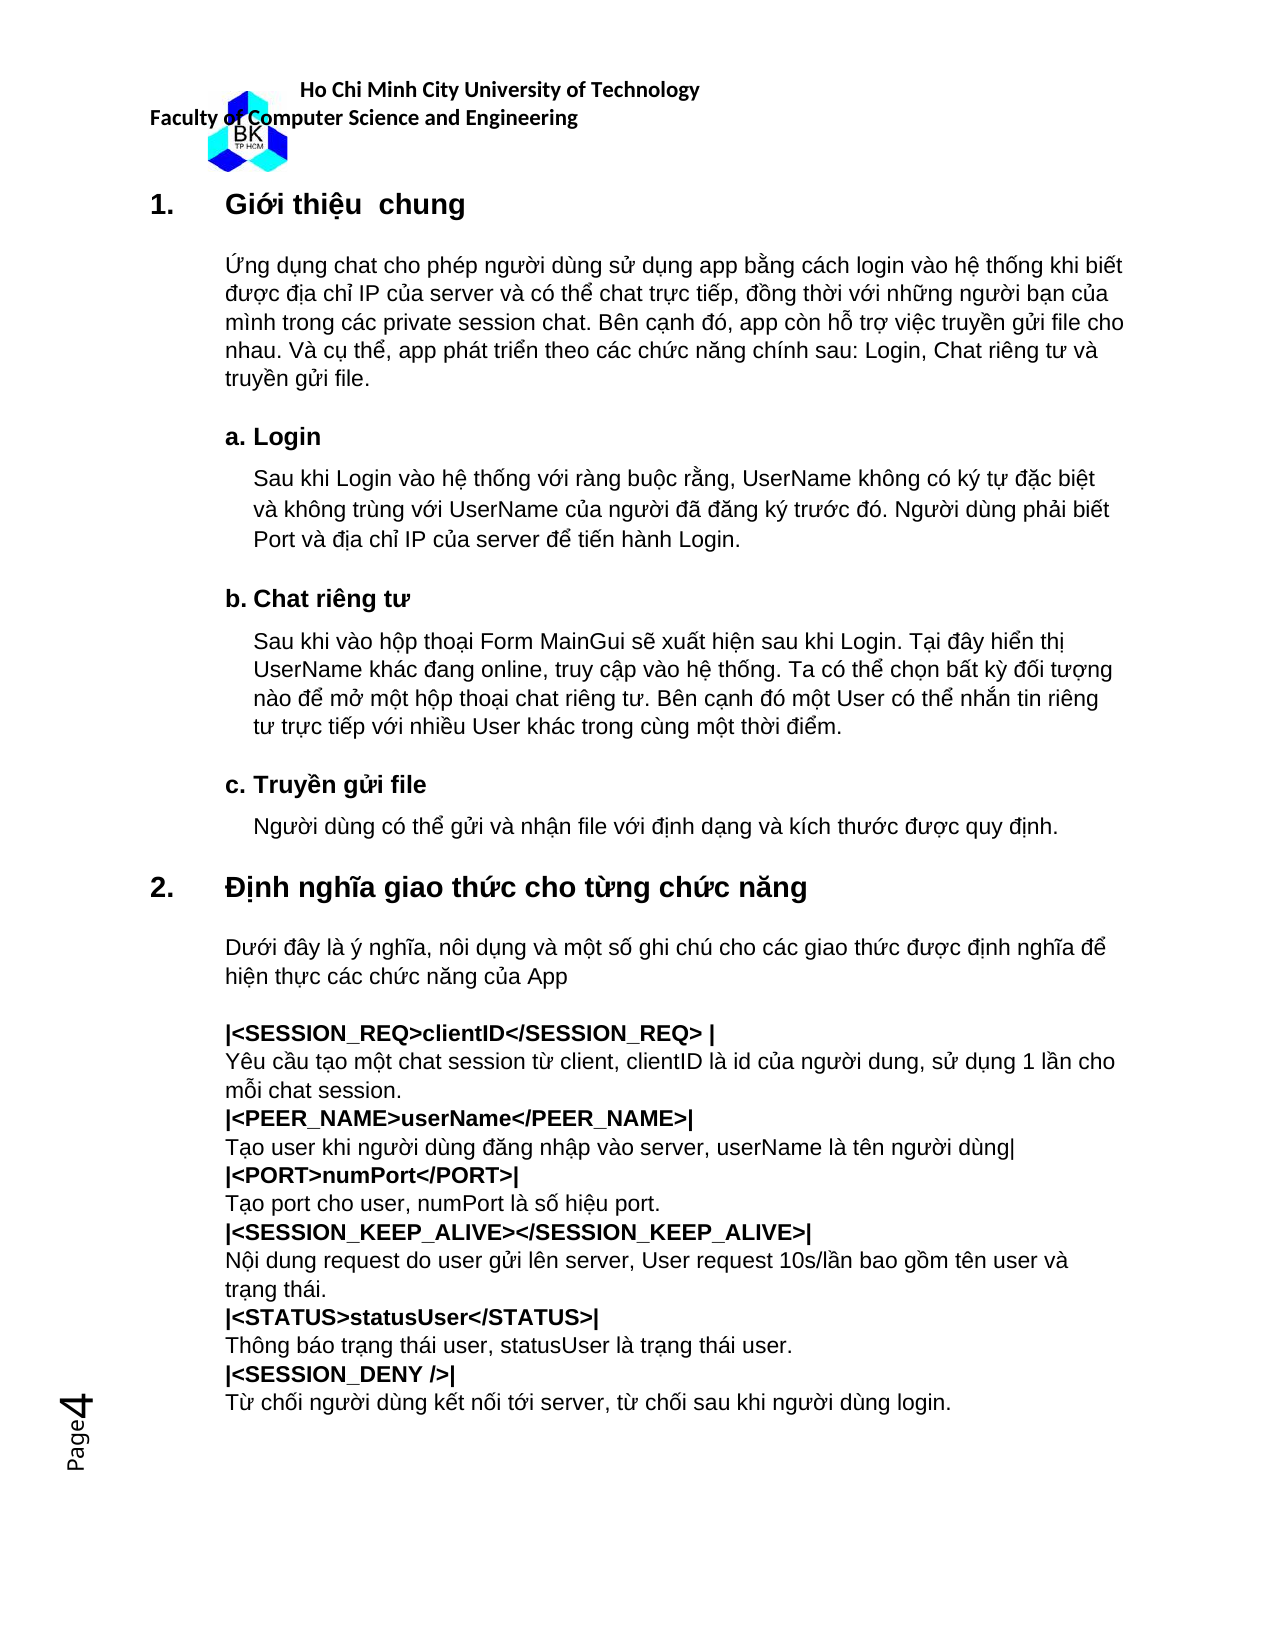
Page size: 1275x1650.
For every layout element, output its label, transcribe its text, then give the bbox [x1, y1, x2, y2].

list Ứng dụng chat cho phép người dùng sử dụng app bằng cách login vào hệ thống khi biết được địa chỉ IP của server và có thể chat trực tiếp, đồng thời với những người bạn của mình trong các private session chat. Bên cạnh đó, app còn hỗ trợ việc truyền gửi file cho nhau. Và cụ thể, app phát triển theo các chức năng chính sau: Login, Chat riêng tư và truyền gửi file. [225, 252, 1125, 392]
list Sau khi Login vào hệ thống với ràng buộc rằng, UserName không có ký tự đặc biệt và không trùng với UserName của người đã đăng ký trước đó. Người dùng phải biết Port và địa chỉ IP của server để tiến hành Login. [253, 465, 1125, 552]
list Định nghĩa giao thức cho từng chức năng [150, 870, 1125, 903]
list |<PEER_NAME>userName</PEER_NAME>| [225, 1105, 1125, 1131]
list Sau khi vào hộp thoại Form MainGui sẽ xuất hiện sau khi Login. Tại đây hiển thị UserName khác đang online, truy cập vào hệ thống. Ta có thể chọn bất kỳ đối tượng nào để mở một hộp thoại chat riêng tư. Bên cạnh đó một User có thể nhắn tin riêng tư trực tiếp với nhiều User khác trong cùng một thời điểm. [253, 628, 1125, 739]
list Nội dung request do user gửi lên server, User request 10s/lần bao gồm tên user và trạng thái. [225, 1247, 1125, 1302]
list |<PORT>numPort</PORT>| [225, 1162, 1125, 1188]
list Giới thiệu chung [150, 187, 1125, 221]
list Login [225, 422, 1125, 451]
list Tạo port cho user, numPort là số hiệu port. |<SESSION_KEEP_ALIVE></SESSION_KEEP_ALIVE>| [225, 1190, 1125, 1245]
list Thông báo trạng thái user, statusUser là trạng thái user. [225, 1332, 1125, 1359]
list Dưới đây là ý nghĩa, nôi dụng và một số ghi chú cho các giao thức được định nghĩa để hiện thực các chức năng của App [225, 934, 1125, 989]
list Từ chối người dùng kết nối tới server, từ chối sau khi người dùng login. [225, 1389, 1125, 1416]
list |<STATUS>statusUser</STATUS>| [225, 1304, 1125, 1330]
list Tạo user khi người dùng đăng nhập vào server, userName là tên người dùng| [225, 1133, 1125, 1160]
list Chat riêng tư [225, 584, 1125, 613]
list Người dùng có thể gửi và nhận file với định dạng và kích thước được quy định. [253, 813, 1125, 839]
list Truyền gửi file [225, 770, 1125, 798]
list |<SESSION_REQ>clientID</SESSION_REQ> | [225, 1020, 1125, 1046]
list |<SESSION_DENY />| [225, 1361, 1125, 1387]
picture [207, 91, 288, 172]
list Yêu cầu tạo một chat session từ client, clientID là id của người dung, sử dụng 1 lần cho mỗi chat session. [225, 1048, 1125, 1103]
